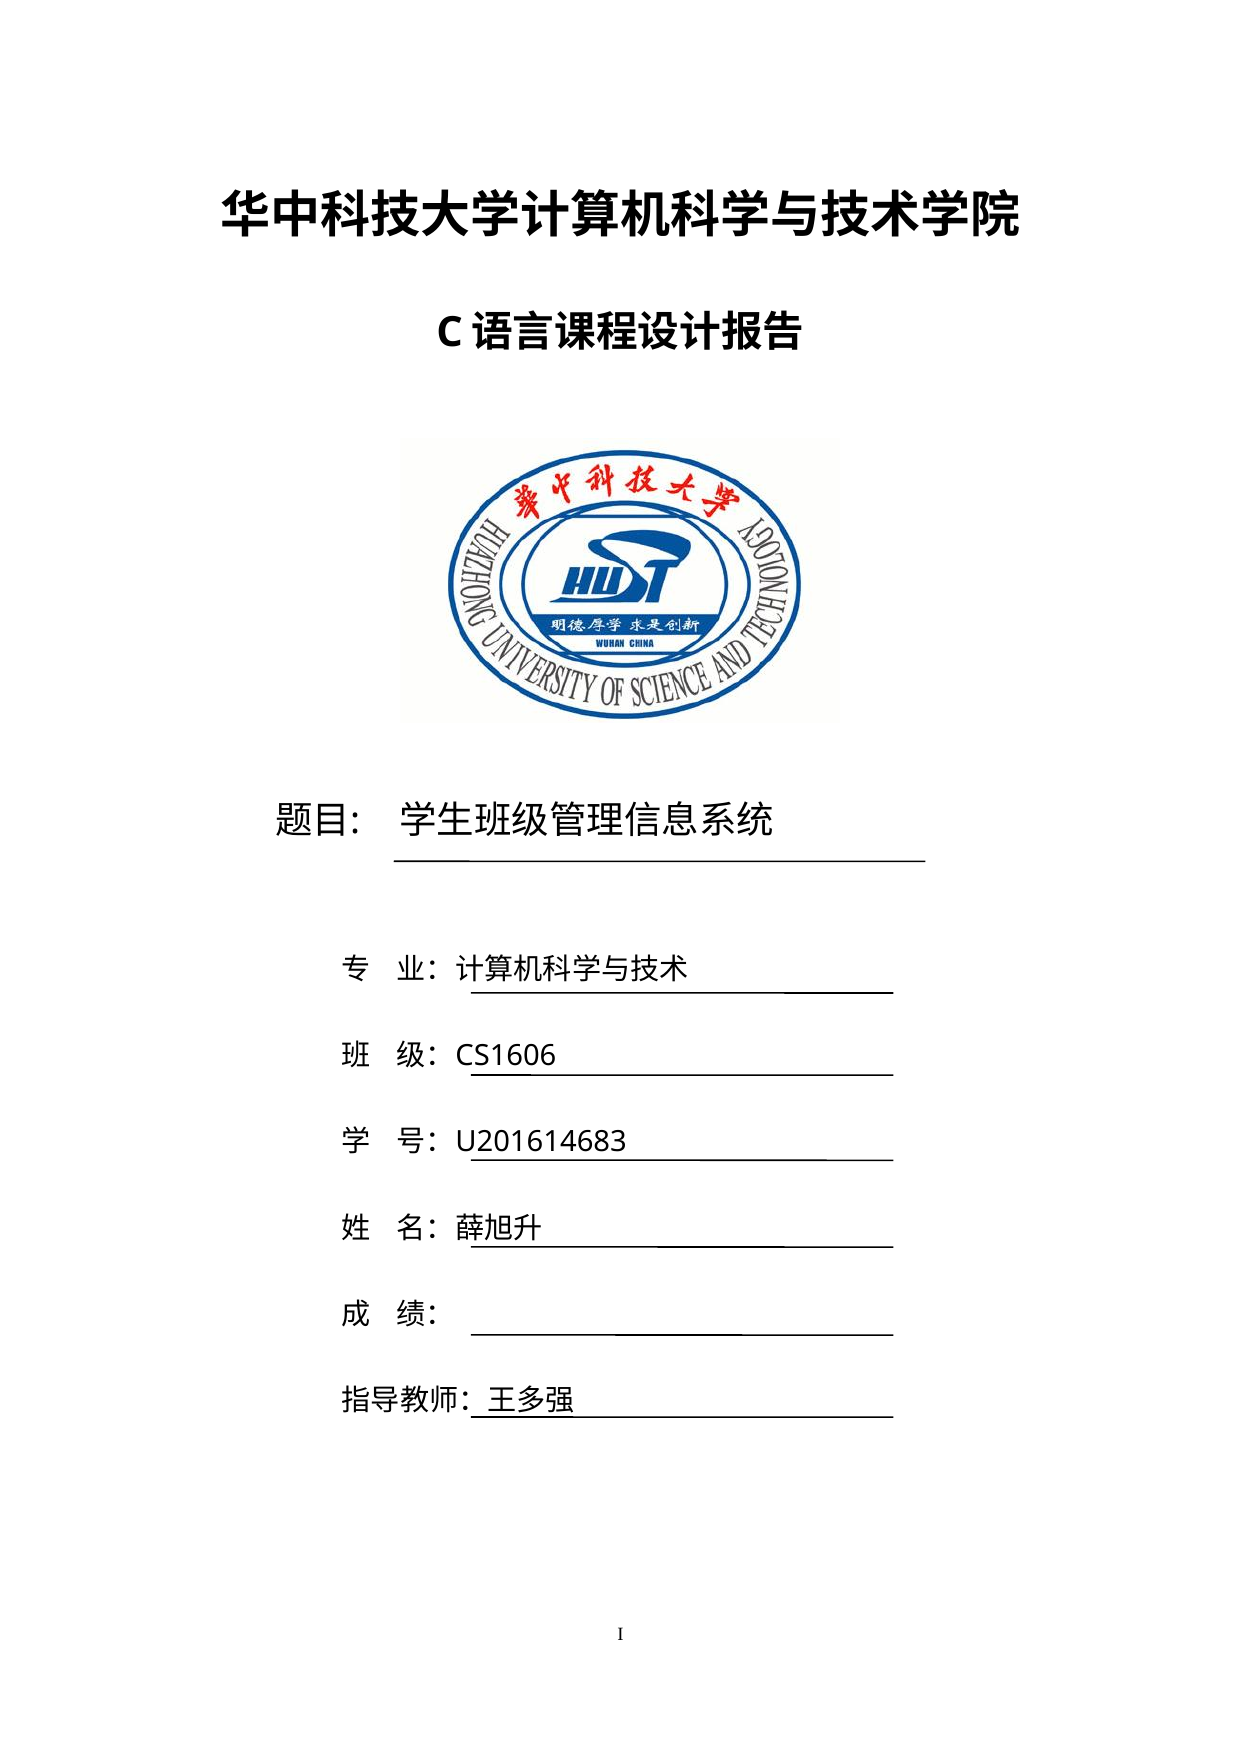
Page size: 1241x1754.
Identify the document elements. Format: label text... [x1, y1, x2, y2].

text 专 业：计算机科学与技术 [187, 934, 1053, 999]
text 题目: 学生班级管理信息系统 [187, 785, 1053, 850]
text 班 级：CS1606 [187, 1021, 1053, 1086]
text 姓 名：薛旭升 [187, 1193, 1053, 1258]
picture [400, 438, 840, 723]
text 指导教师：王多强 [187, 1365, 1053, 1430]
text 华中科技大学计算机科学与技术学院 [187, 162, 1053, 259]
text C语言课程设计报告 [187, 296, 1053, 361]
text 学 号：U201614683 [187, 1107, 1053, 1172]
text 成 绩： [187, 1279, 1053, 1344]
